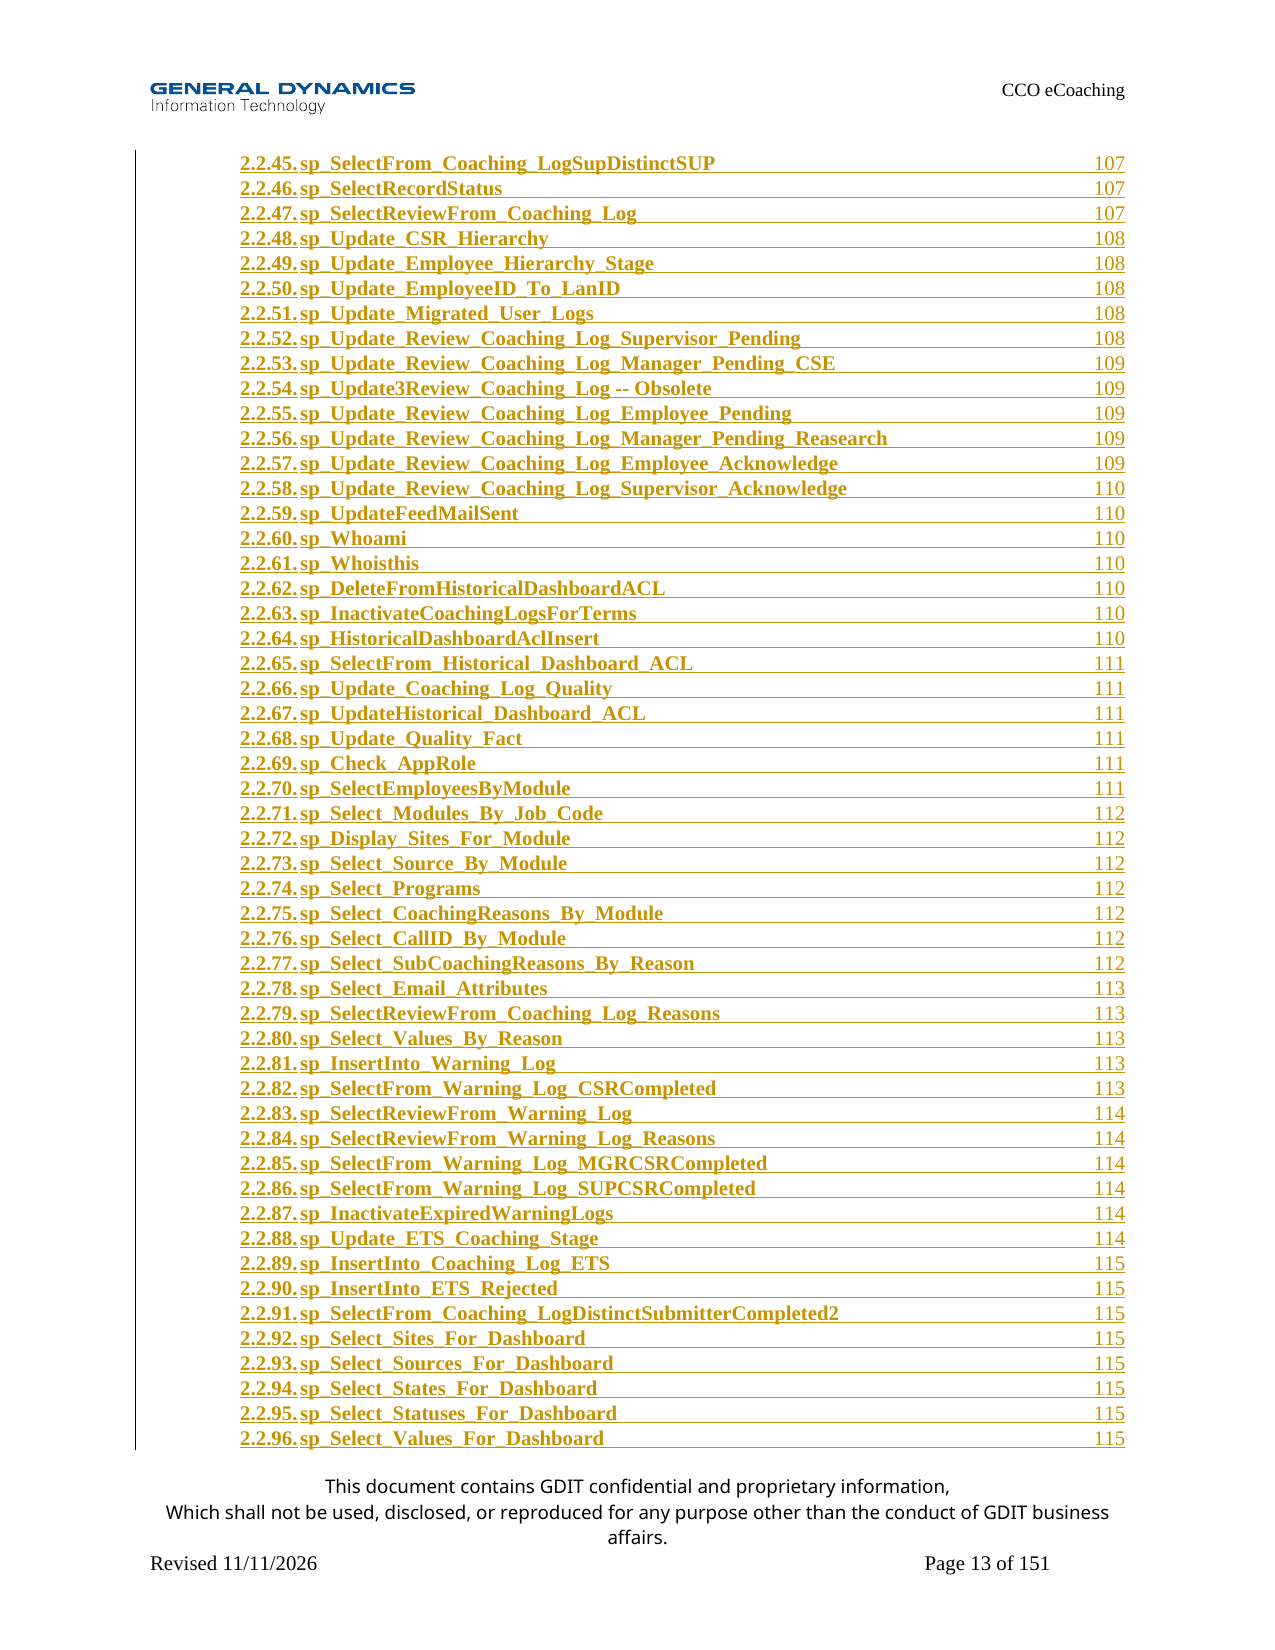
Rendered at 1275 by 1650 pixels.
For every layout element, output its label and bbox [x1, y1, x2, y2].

picture [126, 67, 439, 130]
